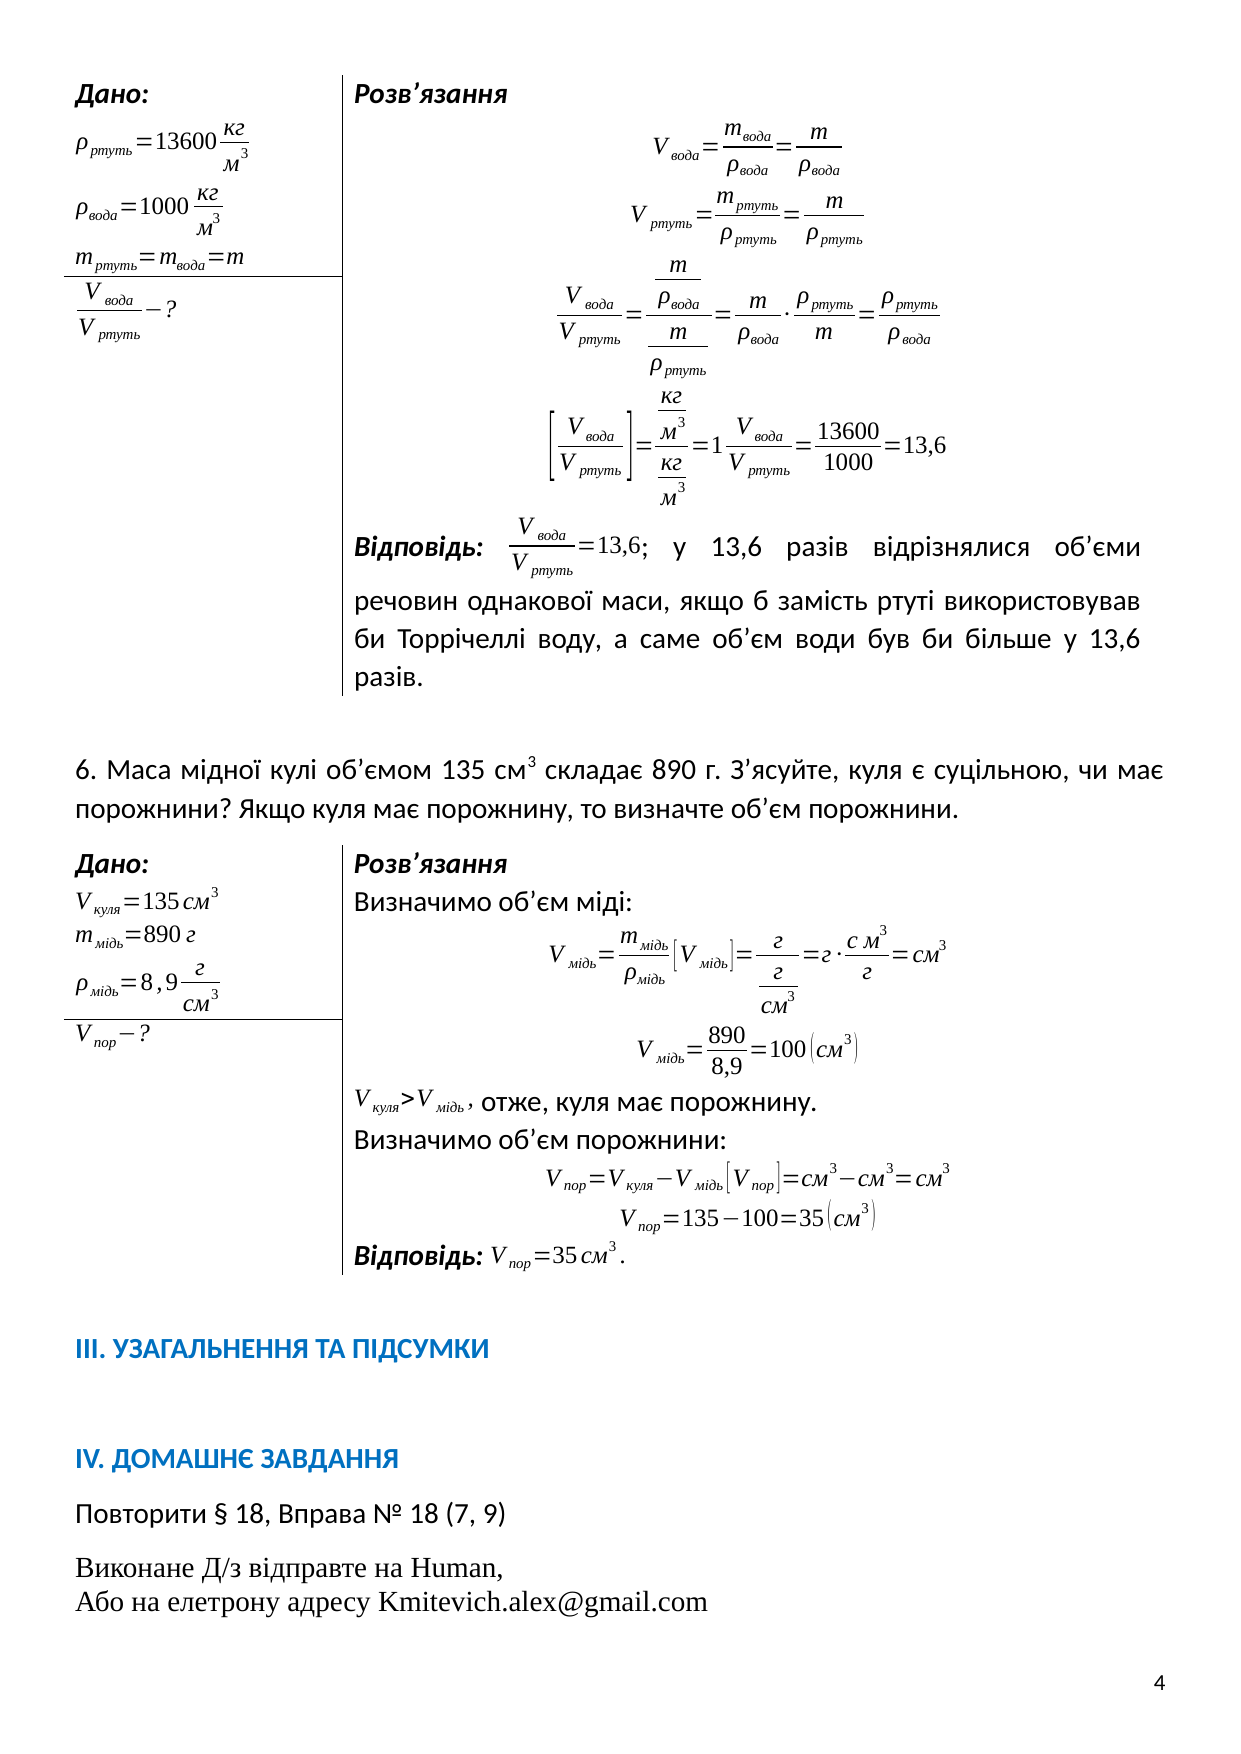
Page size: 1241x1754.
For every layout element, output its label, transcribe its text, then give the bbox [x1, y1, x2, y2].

table_header Розв’язання Визначимо об’єм міді: отже, куля має порожнину. Визначимо об’єм порожнини: Відповідь: [343, 845, 1153, 1275]
table_header Дано: [64, 845, 342, 1018]
text III. УЗАГАЛЬНЕННЯ ТА ПІДСУМКИ [75, 1330, 1165, 1365]
text 6. Маса мідної кулі об’ємом 135 см3 складає 890 г. З’ясуйте, куля є суцільною, чи має порожнини? Якщо куля має порожнину, то визначте об’єм порожнини. [75, 751, 1165, 825]
table_cell [64, 277, 342, 696]
table_header Дано: [64, 75, 342, 276]
table_cell [64, 1020, 342, 1275]
table_header Розв’язання Відповідь: ; у 13,6 разів відрізнялися об’єми речовин однакової маси, якщо б замість ртуті використовував би Торрічеллі воду, а саме об’єм води був би більше у 13,6 разів. [343, 75, 1153, 696]
text Виконане Д/з відправте на Human, [75, 1550, 1165, 1584]
text Повторити § 18, Вправа № 18 (7, 9) [75, 1495, 1165, 1531]
text IV. ДОМАШНЄ ЗАВДАННЯ [75, 1440, 1165, 1476]
text Або на елетрону адресу Kmitevich.alex@gmail.com [75, 1584, 1165, 1617]
